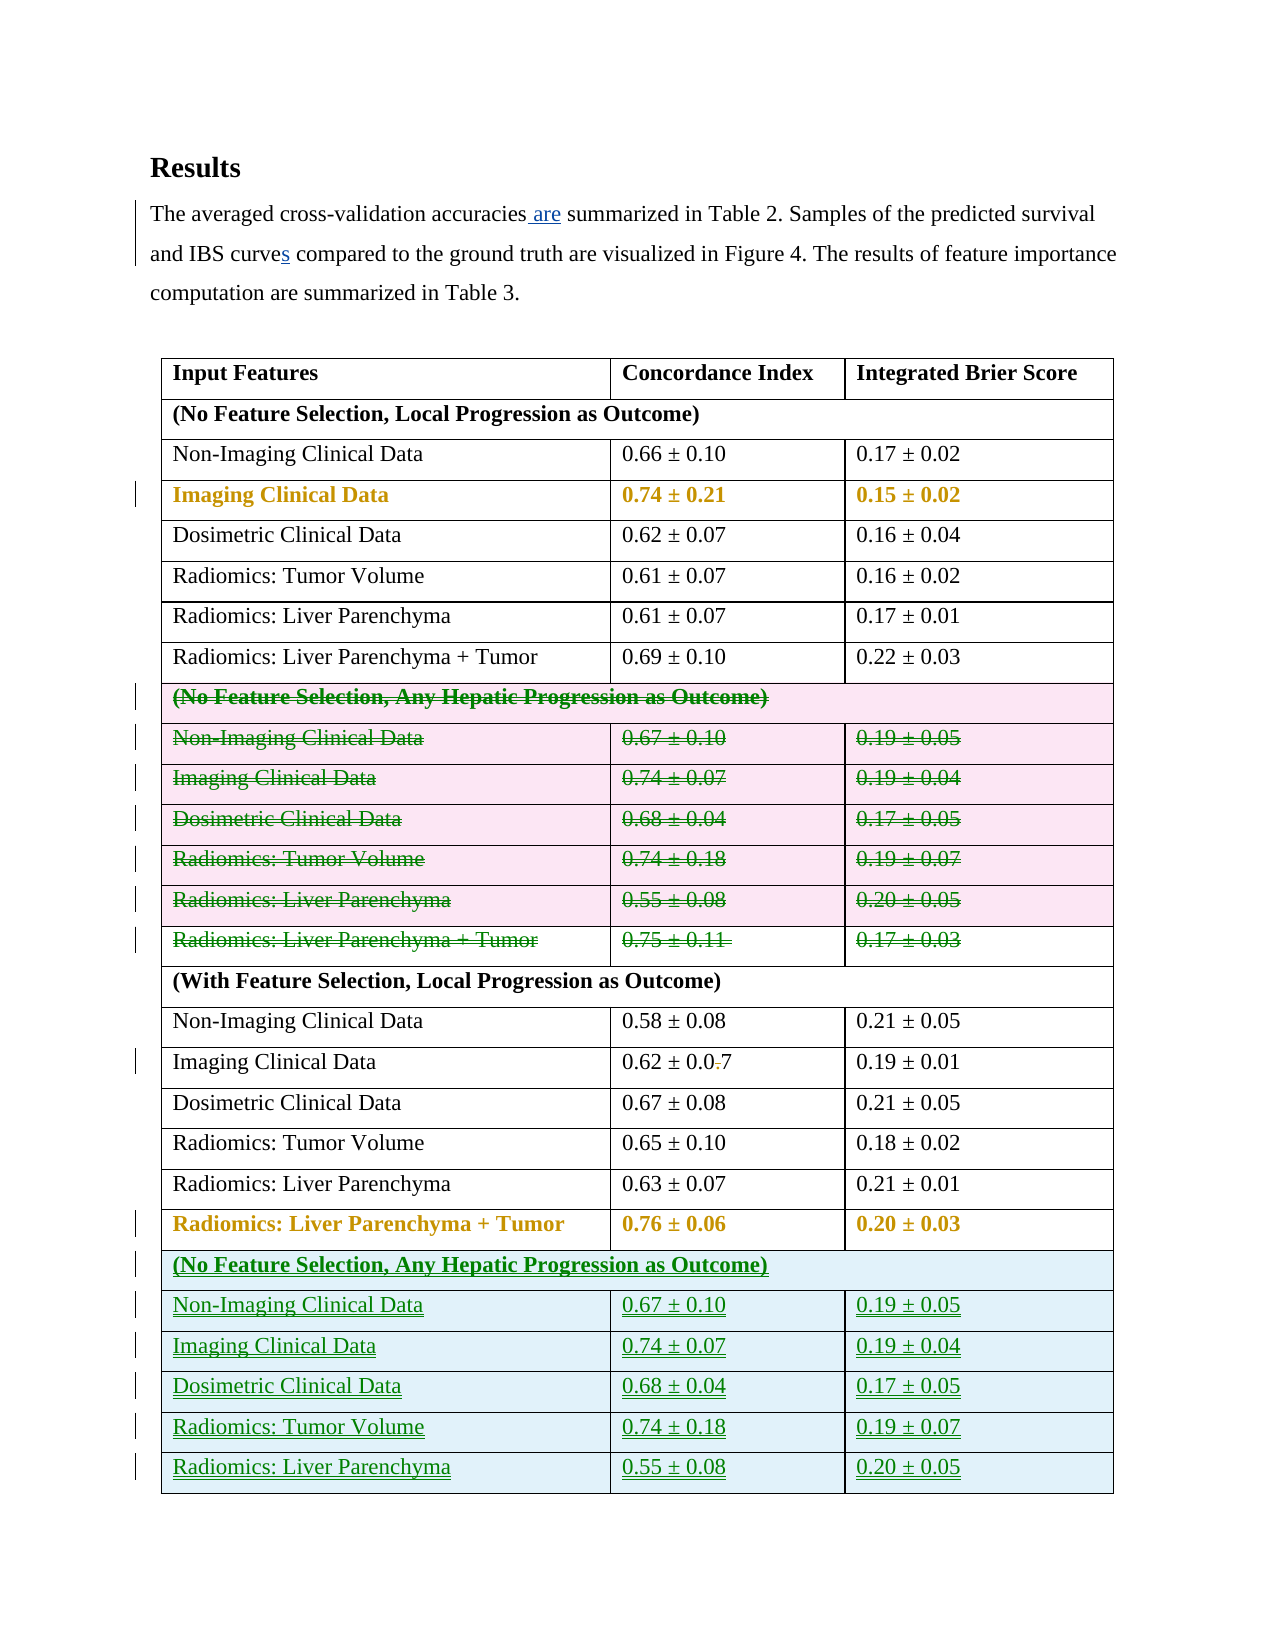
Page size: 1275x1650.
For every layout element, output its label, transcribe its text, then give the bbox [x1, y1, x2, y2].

table_cell Radiomics: Liver Parenchyma + Tumor [162, 643, 610, 682]
table_cell Dosimetric Clinical Data [162, 1089, 610, 1128]
table_cell Radiomics: Tumor Volume [162, 562, 610, 601]
table_cell 0.63 ± 0.07 [611, 1170, 844, 1209]
table_cell (With Feature Selection, Local Progression as Outcome) [162, 967, 1113, 1007]
table_cell 0.16 ± 0.02 [846, 562, 1113, 601]
table_cell 0.65 ± 0.10 [611, 1129, 844, 1169]
text The averaged cross-validation accuracies summarized in Table 2. Samples of the predicted survival and IBS curve compared to the ground truth are visualized in Figure 4. The results of feature importance computation are summarized in Table 3. [150, 200, 1125, 306]
table_cell Radiomics: Liver Parenchyma [162, 603, 610, 642]
table_cell 0.17 ± 0.01 [846, 603, 1113, 642]
table_cell Dosimetric Clinical Data [162, 521, 610, 561]
table_cell (No Feature Selection, Local Progression as Outcome) [162, 400, 1113, 439]
table_cell 0.21 ± 0.01 [846, 1170, 1113, 1209]
table_cell Radiomics: Liver Parenchyma + Tumor [162, 1210, 610, 1250]
table_cell 0.21 ± 0.05 [846, 1089, 1113, 1128]
table_cell [611, 927, 844, 966]
table_cell Non-Imaging Clinical Data [162, 1008, 610, 1047]
table_cell 0.18 ± 0.02 [846, 1129, 1113, 1169]
table_cell [846, 927, 1113, 966]
table_cell Imaging Clinical Data [162, 1048, 610, 1088]
table_cell [162, 927, 610, 966]
table_cell 0.15 ± 0.02 [846, 481, 1113, 520]
table_header Integrated Brier Score [846, 359, 1113, 399]
table_cell 0.66 ± 0.10 [611, 440, 844, 480]
table_cell 0.16 ± 0.04 [846, 521, 1113, 561]
text Results [150, 150, 1125, 183]
table_cell 0.58 ± 0.08 [611, 1008, 844, 1047]
table_cell 0.67 ± 0.08 [611, 1089, 844, 1128]
table_cell 0.74 ± 0.21 [611, 481, 844, 520]
table_cell 0.19 ± 0.01 [846, 1048, 1113, 1088]
table_cell Imaging Clinical Data [162, 481, 610, 520]
table_cell Radiomics: Tumor Volume [162, 1129, 610, 1169]
table_cell 0.61 ± 0.07 [611, 562, 844, 601]
table_cell 0.69 ± 0.10 [611, 643, 844, 682]
table_cell 0.62 ± 0.07 [611, 1048, 844, 1088]
table_cell 0.21 ± 0.05 [846, 1008, 1113, 1047]
table_cell 0.20 ± 0.03 [846, 1210, 1113, 1250]
table_cell 0.22 ± 0.03 [846, 643, 1113, 682]
table_cell 0.62 ± 0.07 [611, 521, 844, 561]
table_cell 0.17 ± 0.02 [846, 440, 1113, 480]
table_cell 0.76 ± 0.06 [611, 1210, 844, 1250]
table_header Input Features [162, 359, 610, 399]
table_header Concordance Index [611, 359, 844, 399]
table_cell Radiomics: Liver Parenchyma [162, 1170, 610, 1209]
table_cell Non-Imaging Clinical Data [162, 440, 610, 480]
table_cell 0.61 ± 0.07 [611, 603, 844, 642]
